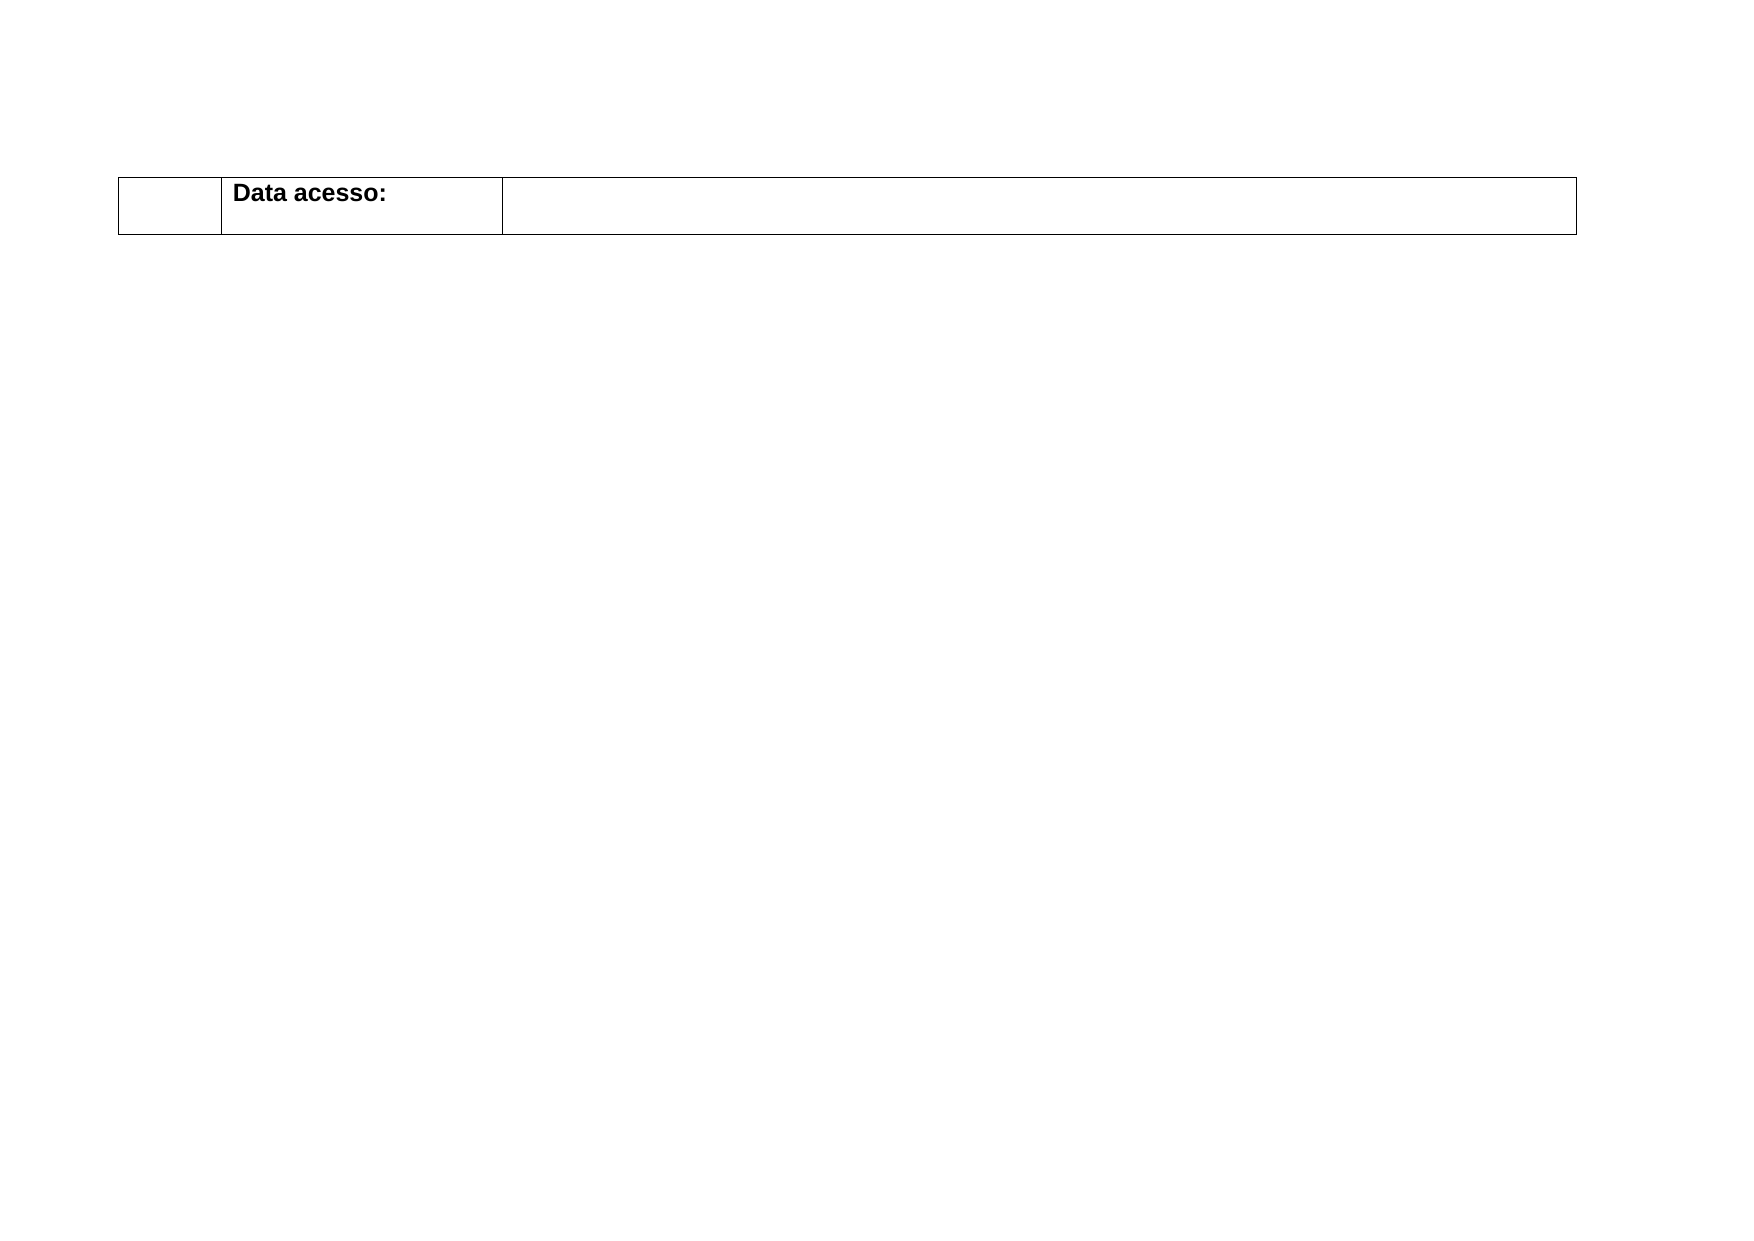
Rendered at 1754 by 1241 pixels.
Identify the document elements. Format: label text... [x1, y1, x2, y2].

table_cell [503, 178, 1576, 234]
table_cell Data acesso: [222, 178, 502, 234]
